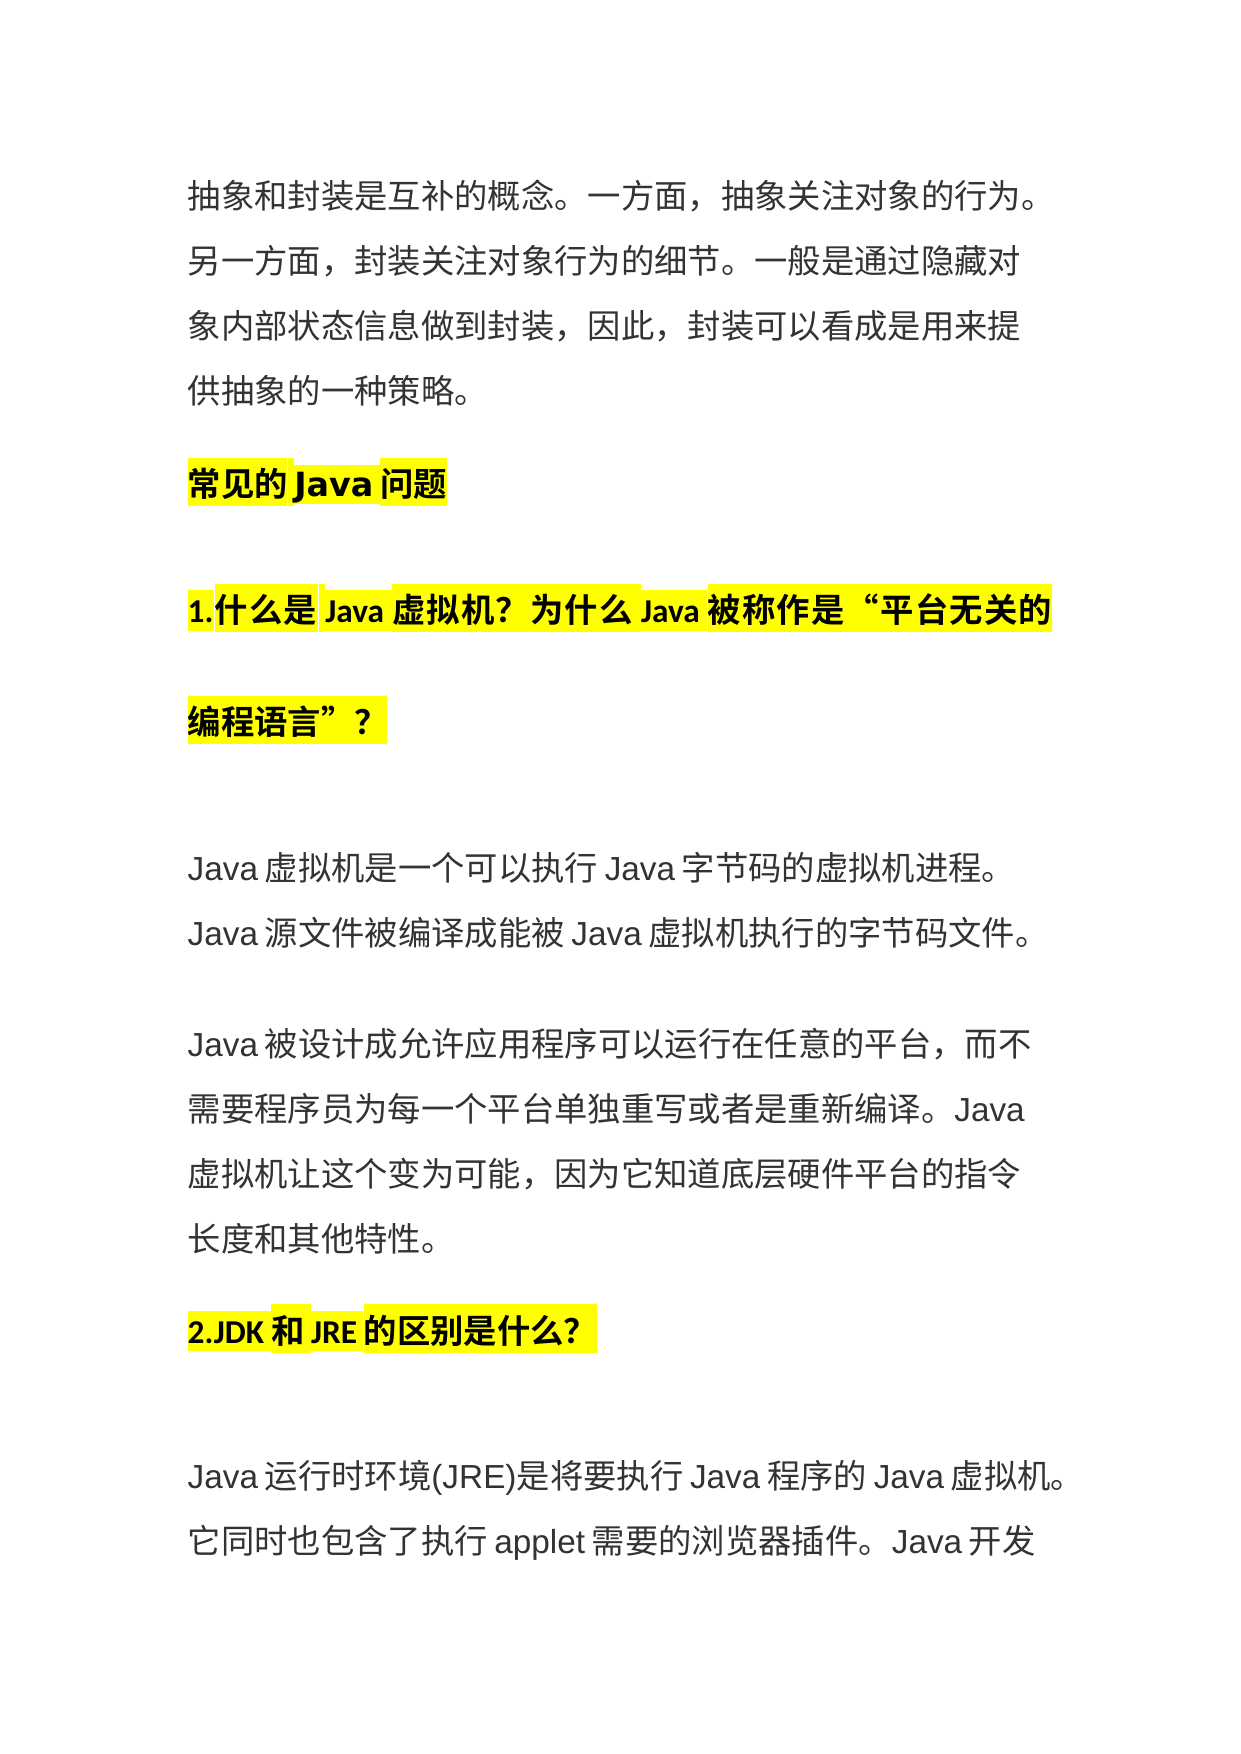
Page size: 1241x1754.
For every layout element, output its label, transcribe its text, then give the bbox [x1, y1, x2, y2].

text Java虚拟机是一个可以执行Java字节码的虚拟机进程。Java源文件被编译成能被Java虚拟机执行的字节码文件。 [187, 833, 1053, 963]
text 抽象和封装是互补的概念。一方面，抽象关注对象的行为。另一方面，封装关注对象行为的细节。一般是通过隐藏对象内部状态信息做到封装，因此，封装可以看成是用来提供抽象的一种策略。 [187, 162, 1053, 422]
subtitle 2.JDK和JRE的区别是什么？ [187, 1296, 1053, 1361]
text Java被设计成允许应用程序可以运行在任意的平台，而不需要程序员为每一个平台单独重写或者是重新编译。Java虚拟机让这个变为可能，因为它知道底层硬件平台的指令长度和其他特性。 [187, 1009, 1053, 1269]
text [187, 1442, 1053, 1572]
subtitle 常见的Java问题 [187, 449, 1053, 514]
subtitle 1.什么是Java虚拟机？为什么Java被称作是“平台无关的编程语言”？ [187, 576, 1053, 753]
